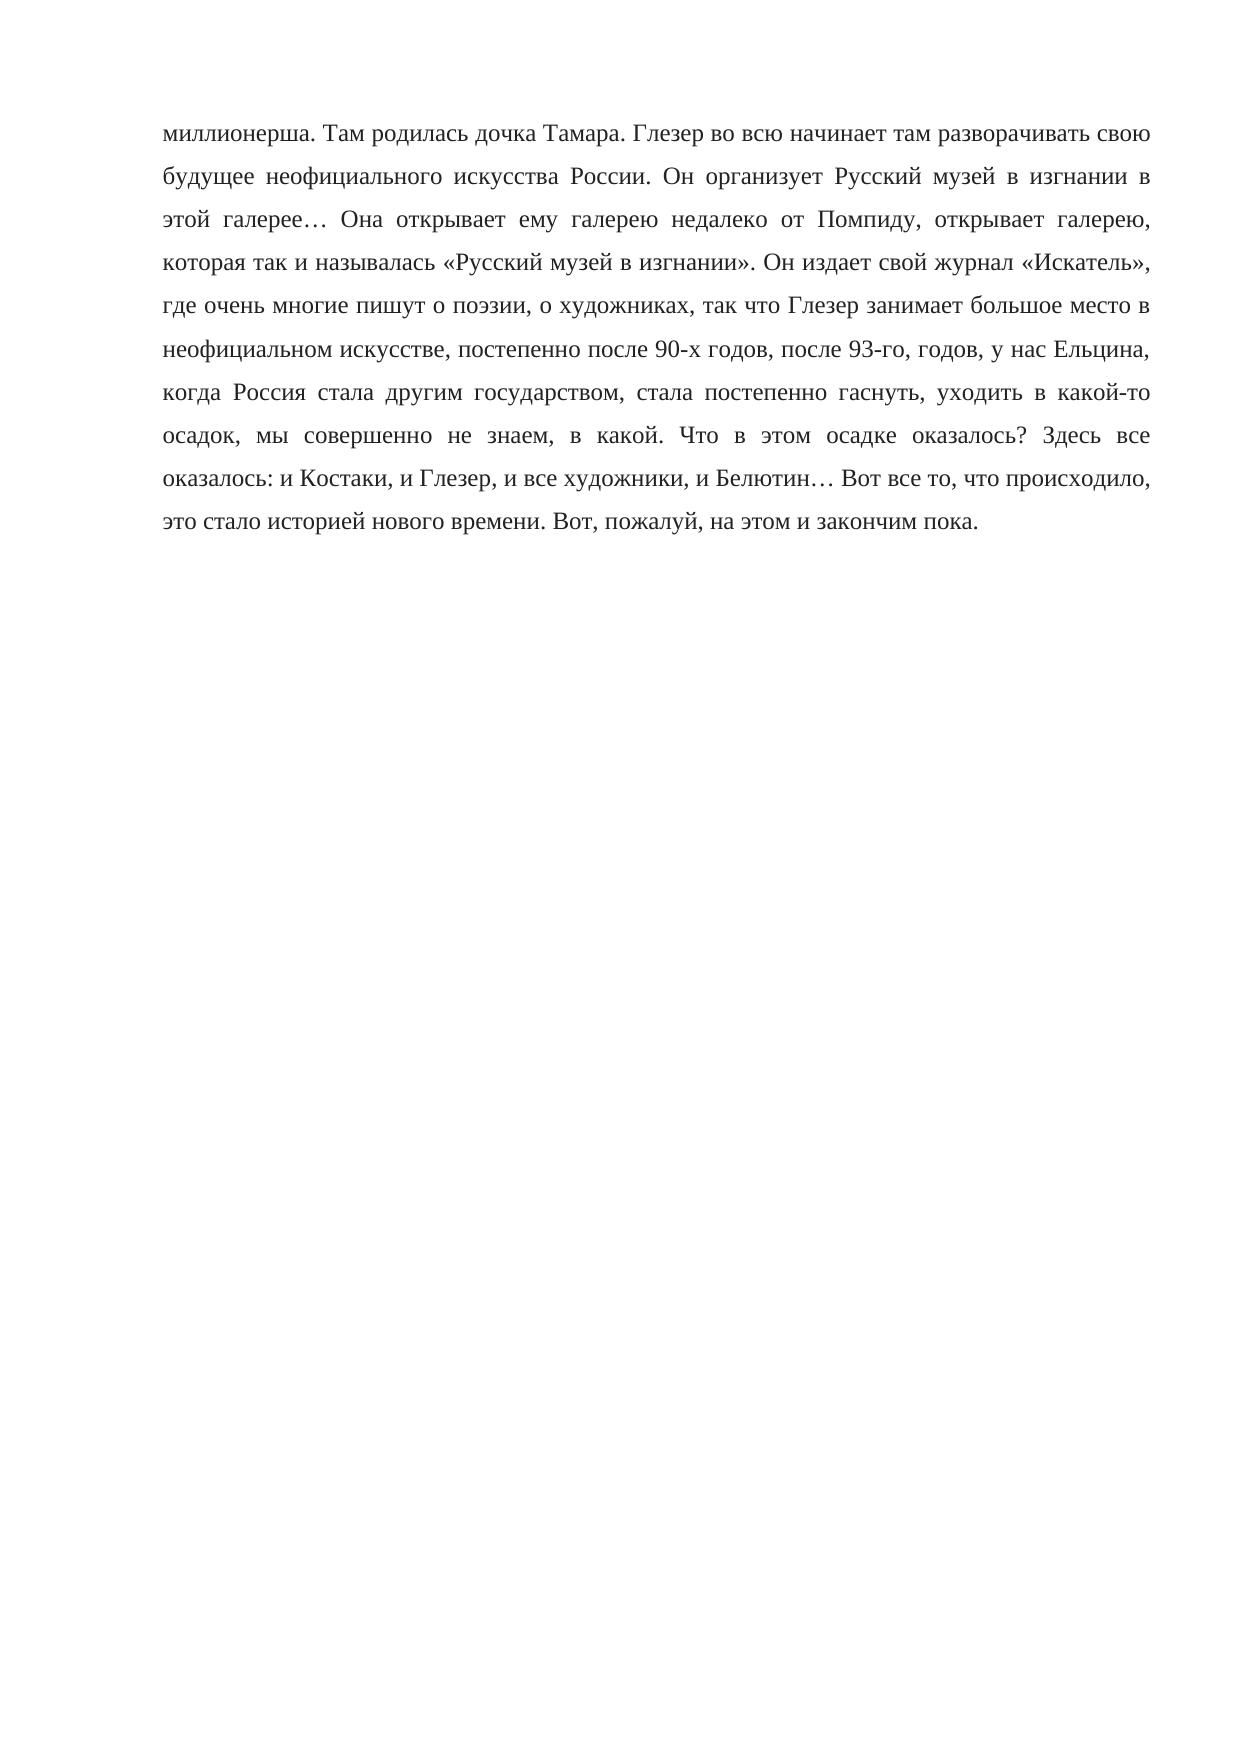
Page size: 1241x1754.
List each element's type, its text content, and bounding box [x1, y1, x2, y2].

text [162, 118, 1152, 269]
